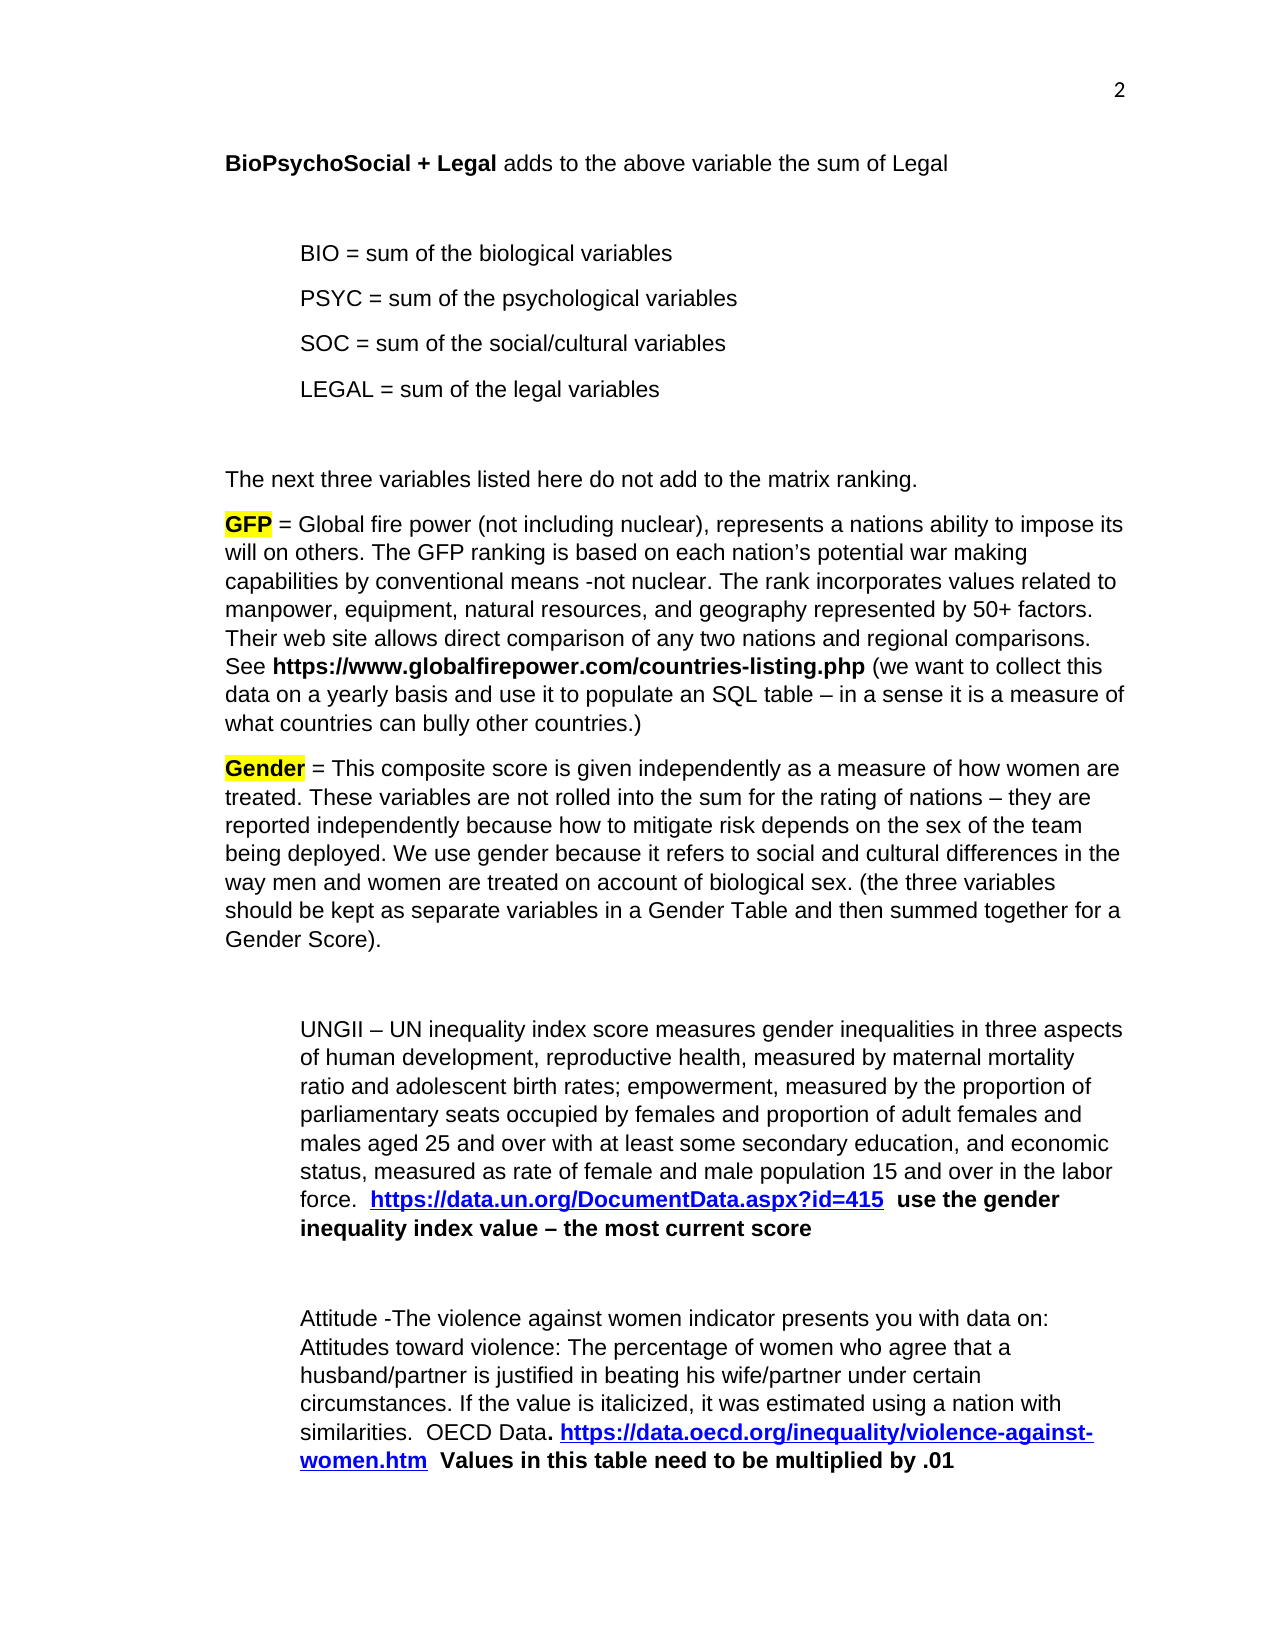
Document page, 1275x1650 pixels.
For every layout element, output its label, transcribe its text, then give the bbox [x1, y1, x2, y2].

text Gender = This composite score is given independently as a measure of how women are treated. These variables are not rolled into the sum for the rating of nations – they are reported independently because how to mitigate risk depends on the sex of the team being deployed. We use gender because it refers to social and cultural differences in the way men and women are treated on account of biological sex. (the three variables should be kept as separate variables in a Gender Table and then summed together for a Gender Score). [225, 755, 1125, 952]
text PSYC = sum of the psychological variables [300, 285, 1125, 312]
text Attitude -The violence against women indicator presents you with data on: Attitudes toward violence: The percentage of women who agree that a husband/partner is justified in beating his wife/partner under certain circumstances. If the value is italicized, it was estimated using a nation with similarities. OECD Data. https://data.oecd.org/inequality/violence-against-women.htm Values in this table need to be multiplied by .01 [300, 1305, 1125, 1474]
text GFP = Global fire power (not including nuclear), represents a nations ability to impose its will on others. The GFP ranking is based on each nation’s potential war making capabilities by conventional means -not nuclear. The rank incorporates values related to manpower, equipment, natural resources, and geography represented by 50+ factors. Their web site allows direct comparison of any two nations and regional comparisons. See https://www.globalfirepower.com/countries-listing.php (we want to collect this data on a yearly basis and use it to populate an SQL table – in a sense it is a measure of what countries can bully other countries.) [225, 511, 1125, 736]
text BIO = sum of the biological variables [300, 240, 1125, 267]
text LEGAL = sum of the legal variables [300, 376, 1125, 402]
text The next three variables listed here do not add to the matrix ranking. [225, 466, 1125, 492]
text UNGII – UN inequality index score measures gender inequalities in three aspects of human development, reproductive health, measured by maternal mortality ratio and adolescent birth rates; empowerment, measured by the proportion of parliamentary seats occupied by females and proportion of adult females and males aged 25 and over with at least some secondary education, and economic status, measured as rate of female and male population 15 and over in the labor force. https://data.un.org/DocumentData.aspx?id=415 use the gender inequality index value – the most current score [300, 1016, 1125, 1241]
text SOC = sum of the social/cultural variables [300, 330, 1125, 357]
text BioPsychoSocial + Legal adds to the above variable the sum of Legal [225, 150, 1125, 176]
